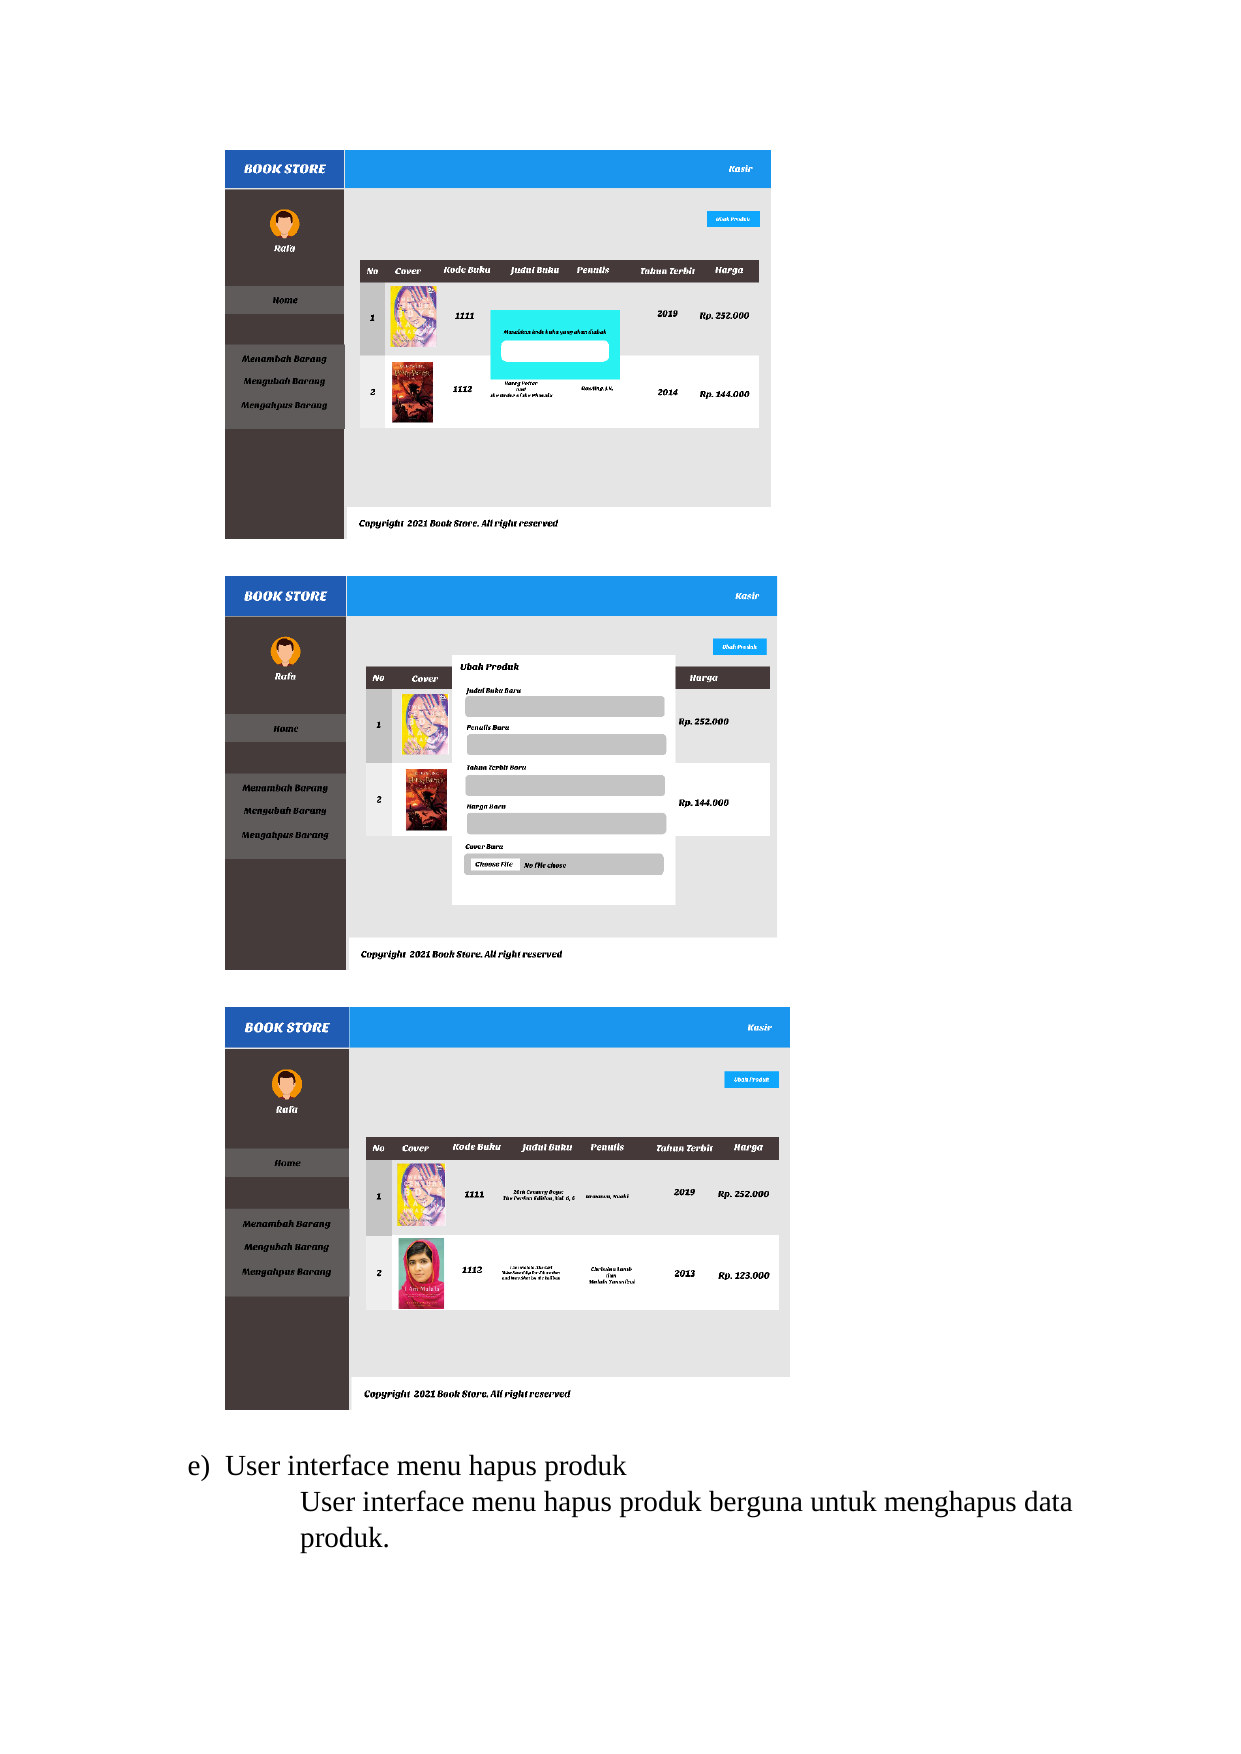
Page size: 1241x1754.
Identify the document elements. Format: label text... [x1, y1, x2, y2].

picture [225, 576, 778, 970]
list User interface menu hapus produk berguna untuk menghapus data produk. [300, 1484, 1090, 1554]
list User interface menu hapus produk [187, 1448, 1090, 1482]
picture [225, 150, 771, 539]
picture [225, 1007, 790, 1410]
